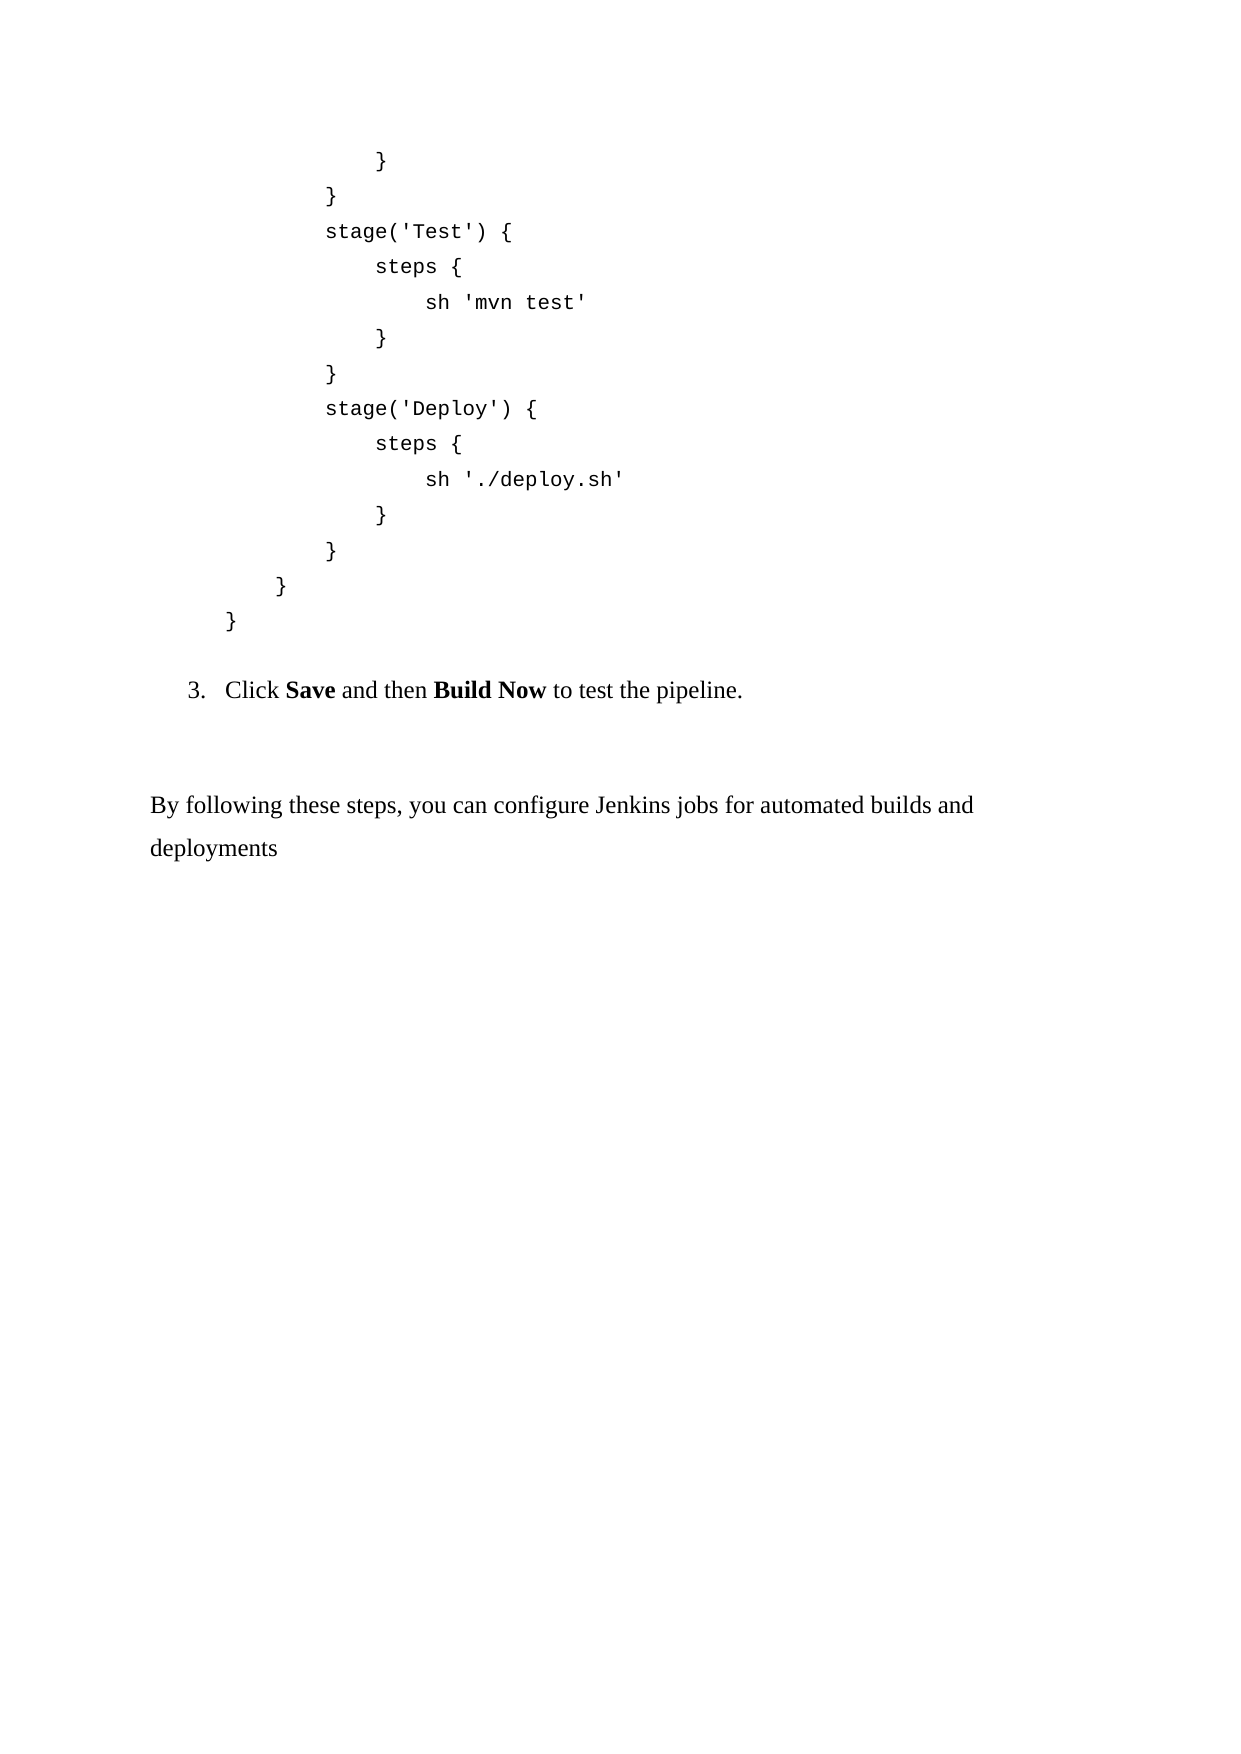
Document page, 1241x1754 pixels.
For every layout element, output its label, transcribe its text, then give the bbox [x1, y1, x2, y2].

text By following these steps, you can configure Jenkins jobs for automated builds and deployments [150, 790, 1090, 862]
text stage('Deploy') { [225, 398, 1090, 422]
text } [225, 575, 1090, 599]
text } [225, 362, 1090, 386]
text } [225, 539, 1090, 563]
text } [225, 185, 1090, 209]
text sh 'mvn test' [225, 292, 1090, 315]
list Click Save and then Build Now to test the pipeline. [187, 675, 1090, 704]
text steps { [225, 256, 1090, 280]
text } [225, 610, 1090, 634]
text } [225, 150, 1090, 174]
text } [225, 504, 1090, 528]
text sh './deploy.sh' [225, 469, 1090, 492]
text } [225, 327, 1090, 351]
text stage('Test') { [225, 221, 1090, 244]
text steps { [225, 433, 1090, 457]
